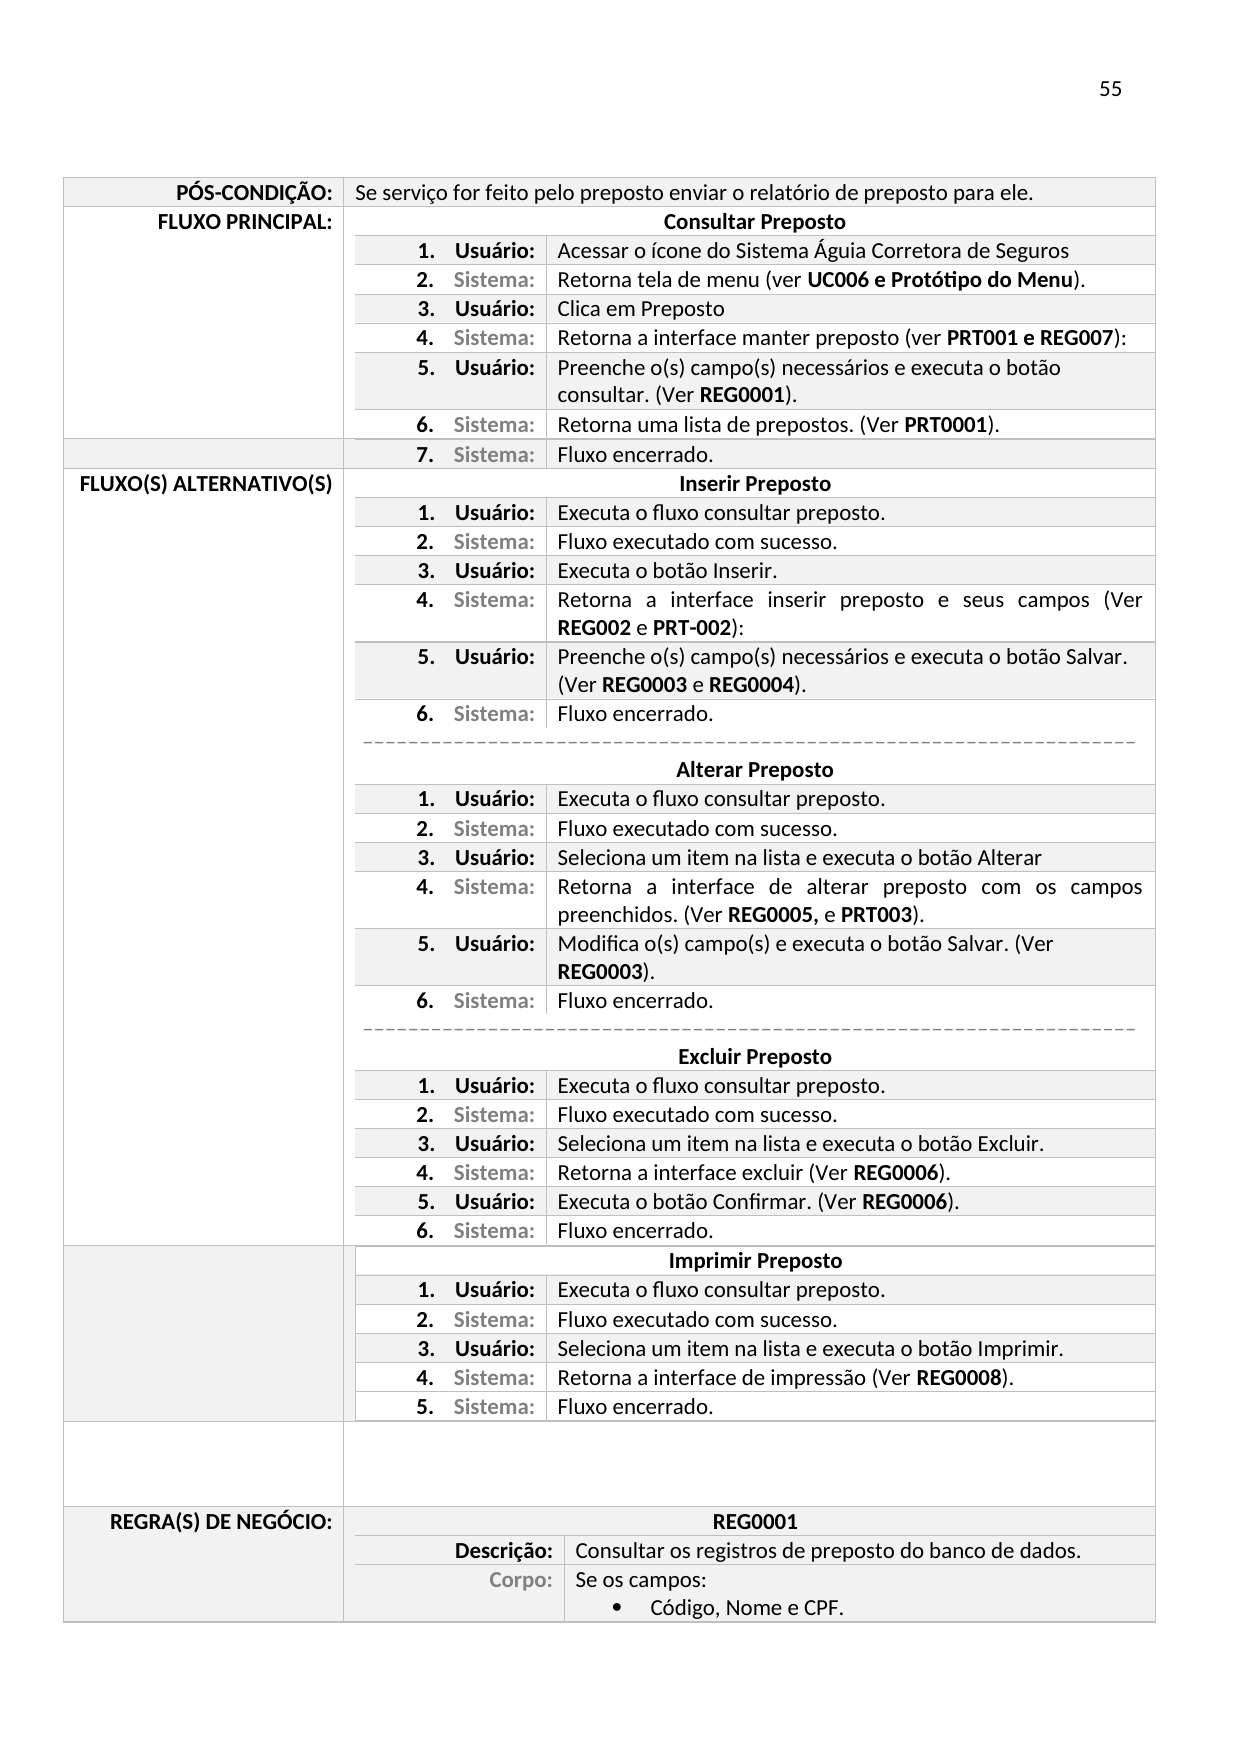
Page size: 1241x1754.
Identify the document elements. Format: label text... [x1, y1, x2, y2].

table_cell [64, 439, 343, 468]
table_cell [547, 440, 1155, 468]
table_cell [344, 207, 1155, 438]
table_cell Se serviço for feito pelo preposto enviar o relatório de preposto para ele. [344, 178, 1155, 206]
table_cell FLUXO PRINCIPAL: [64, 207, 343, 438]
table_cell [64, 1246, 343, 1421]
table_cell FLUXO(S) ALTERNATIVO(S) [64, 469, 343, 1244]
table_cell PÓS-CONDIÇÃO: [64, 178, 343, 206]
table_cell –––––––––––––––––––––––––––––––––––––––––––––––––––––––––––––––––––– –––––––––––––––––––––––––––––––––––––––––––––––––––––––––––––––––––– [344, 469, 1155, 1244]
table_cell [64, 1422, 343, 1506]
table_cell [344, 439, 546, 468]
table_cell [64, 1507, 343, 1621]
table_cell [344, 1507, 1155, 1621]
table_cell [344, 1422, 1155, 1506]
table_cell [344, 1246, 355, 1421]
